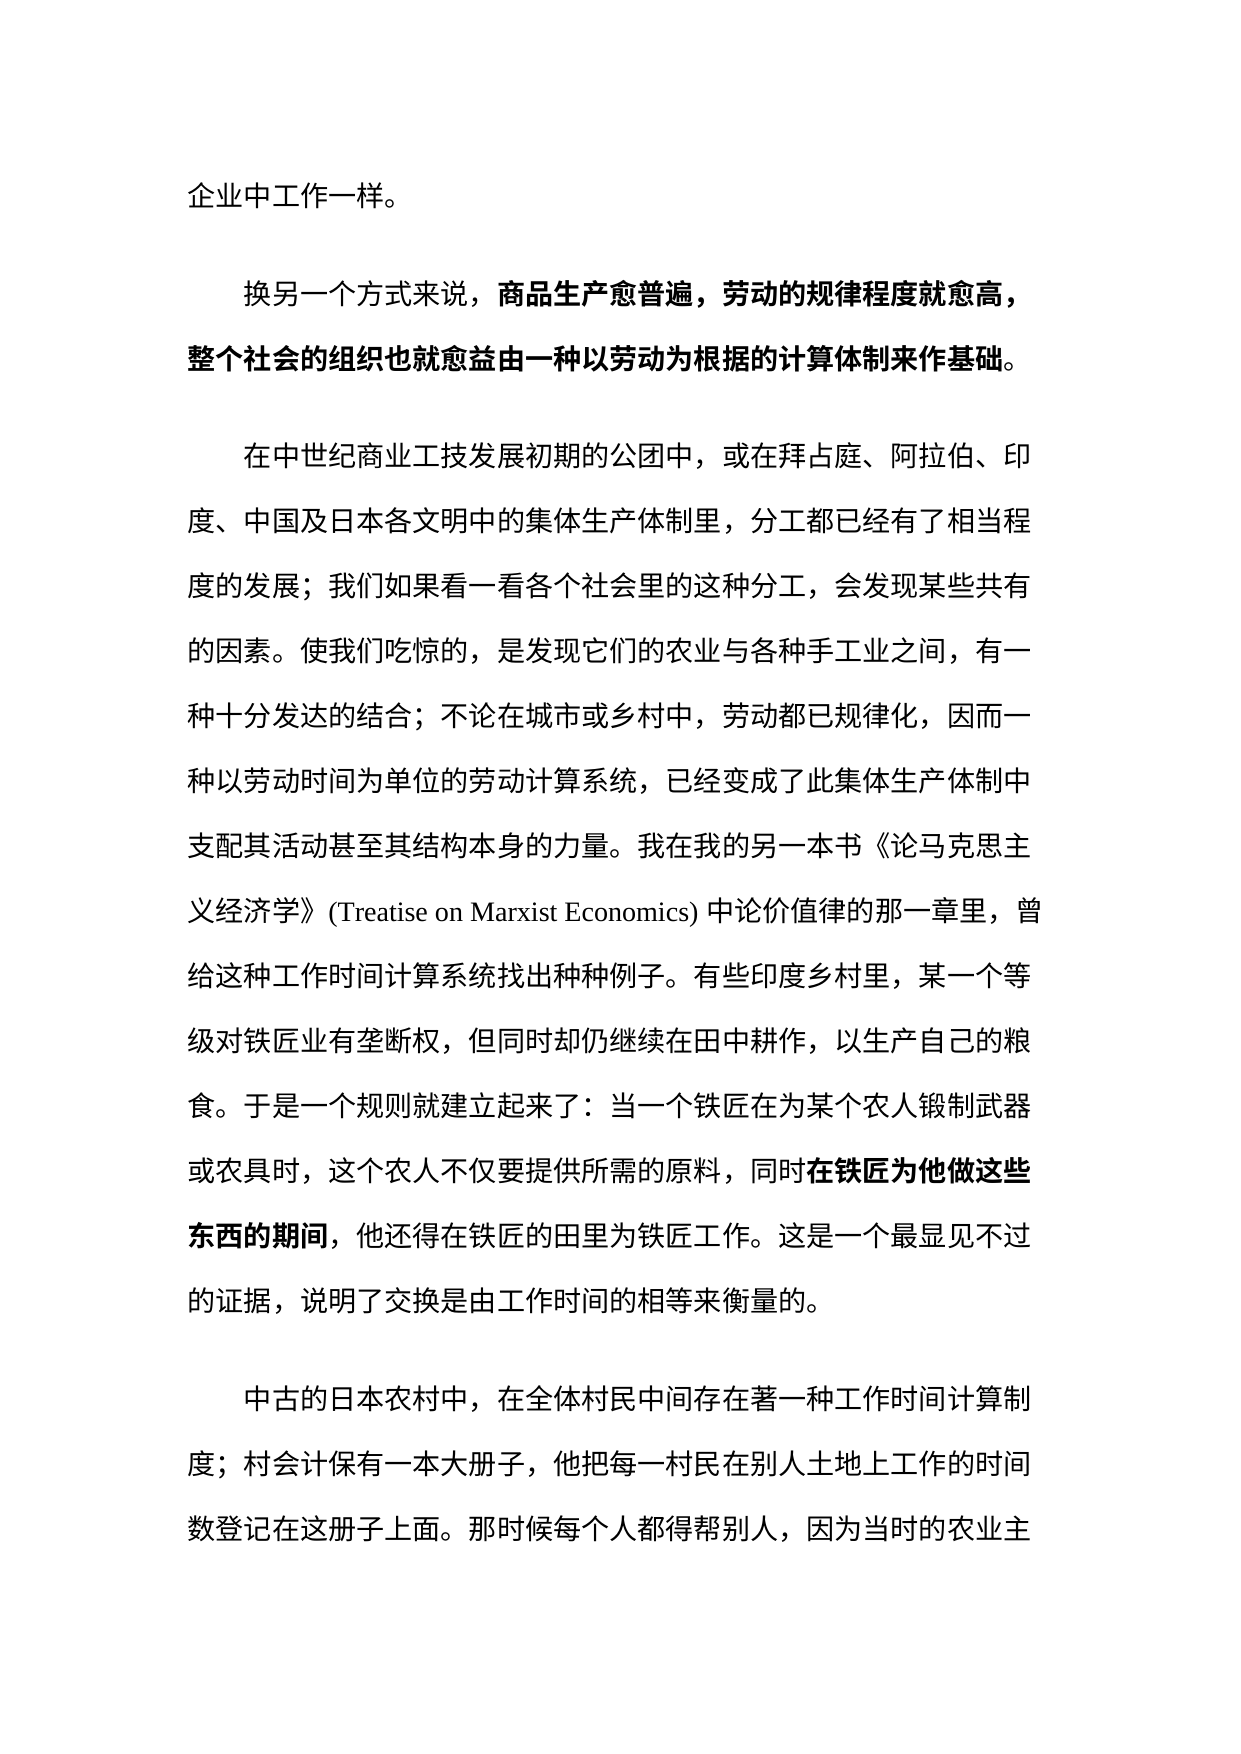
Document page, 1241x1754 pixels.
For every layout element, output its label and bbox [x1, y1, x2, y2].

text [187, 162, 1053, 1559]
